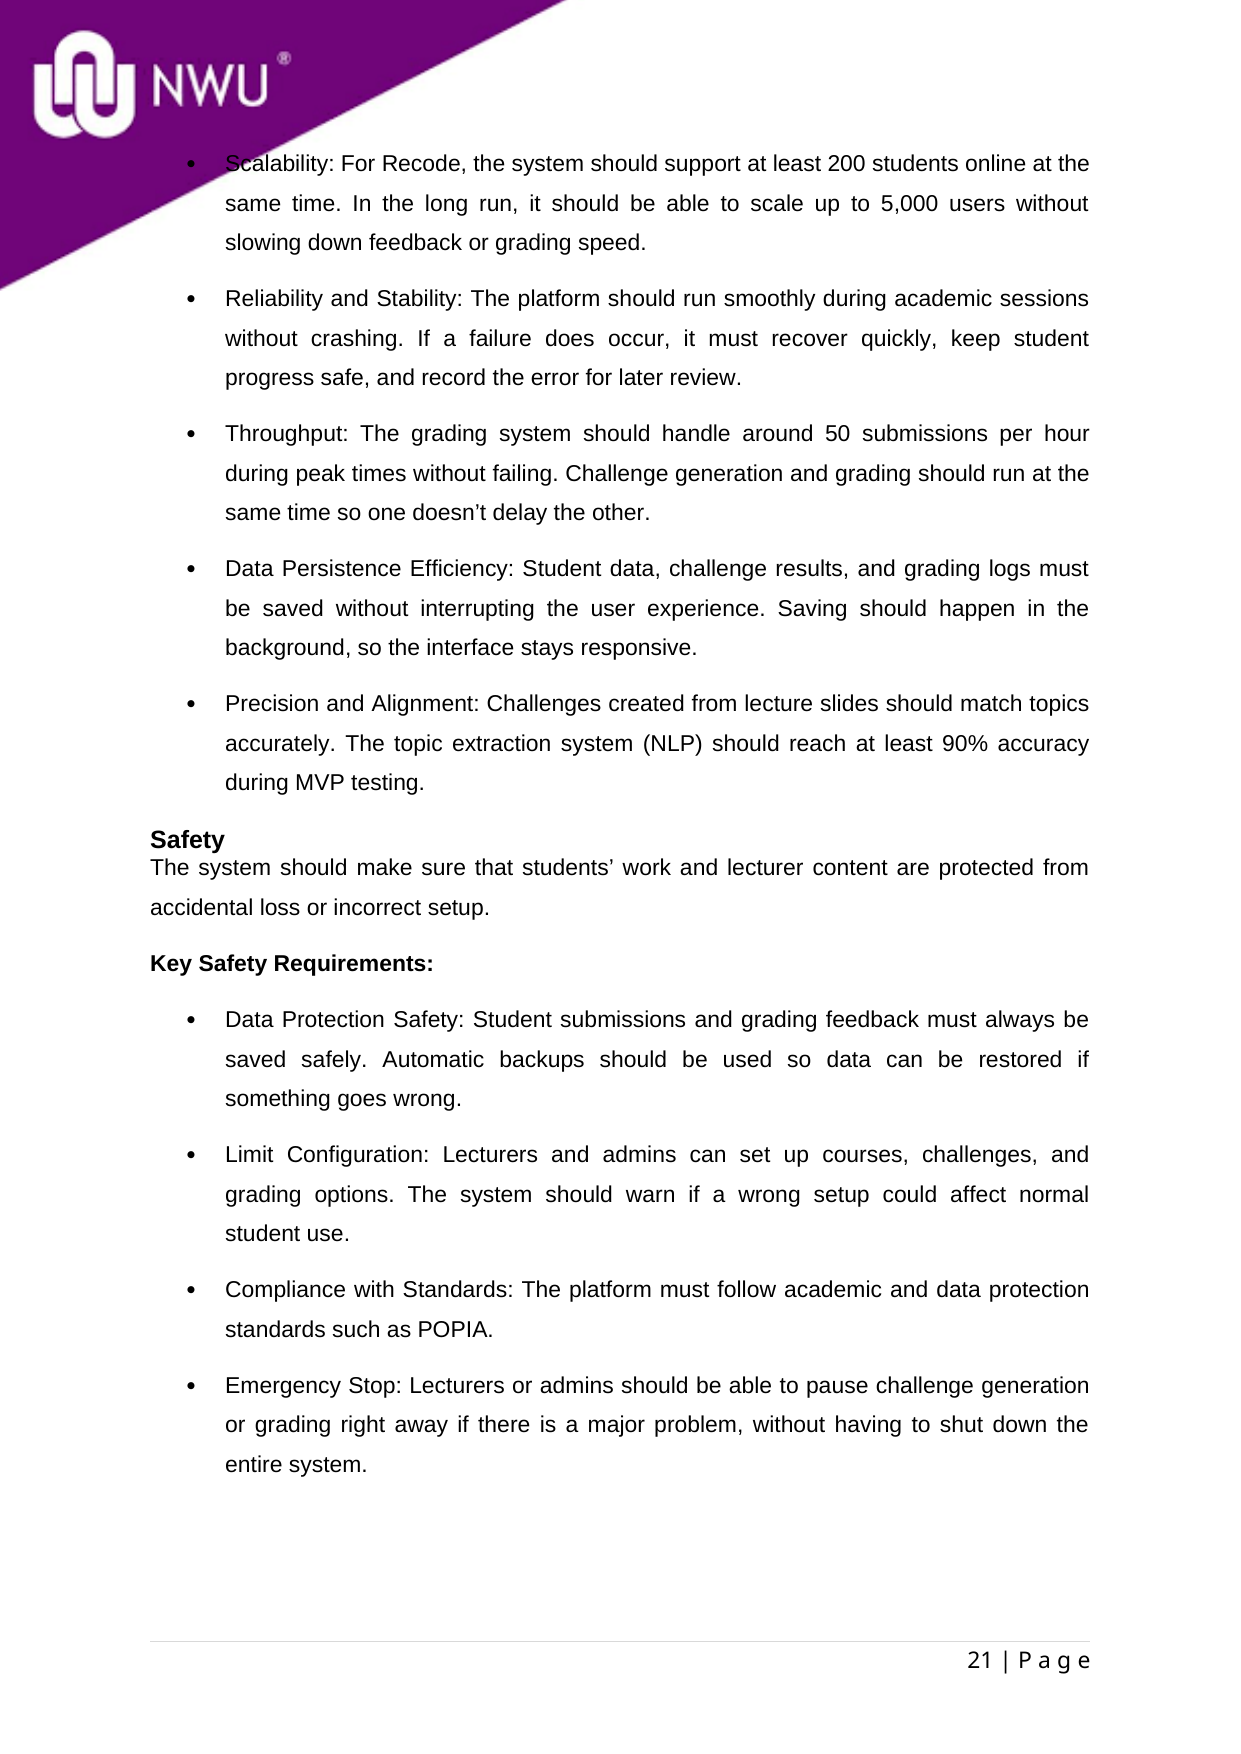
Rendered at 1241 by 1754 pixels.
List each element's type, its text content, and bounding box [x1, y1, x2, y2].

list Limit Configuration: Lecturers and admins can set up courses, challenges, and grading options. The system should warn if a wrong setup could affect normal student use. [187, 1141, 1090, 1246]
text The system should make sure that students’ work and lecturer content are protected from accidental loss or incorrect setup. [150, 854, 1090, 920]
list Data Protection Safety: Student submissions and grading feedback must always be saved safely. Automatic backups should be used so data can be restored if something goes wrong. [187, 1006, 1090, 1111]
picture [0, 0, 611, 310]
subtitle Safety [150, 826, 1090, 854]
list Data Persistence Efficiency: Student data, challenge results, and grading logs must be saved without interrupting the user experience. Saving should happen in the background, so the interface stays responsive. [187, 555, 1090, 661]
list Throughput: The grading system should handle around 50 submissions per hour during peak times without failing. Challenge generation and grading should run at the same time so one doesn’t delay the other. [187, 420, 1090, 526]
text Key Safety Requirements: [150, 950, 1090, 976]
list Precision and Alignment: Challenges created from lecture slides should match topics accurately. The topic extraction system (NLP) should reach at least 90% accuracy during MVP testing. [187, 690, 1090, 796]
list Reliability and Stability: The platform should run smoothly during academic sessions without crashing. If a failure does occur, it must recover quickly, keep student progress safe, and record the error for later review. [187, 285, 1090, 390]
list Compliance with Standards: The platform must follow academic and data protection standards such as POPIA. [187, 1276, 1090, 1342]
list Scalability: For Recode, the system should support at least 200 students online at the same time. In the long run, it should be able to scale up to 5,000 users without slowing down feedback or grading speed. [187, 150, 1090, 255]
list Emergency Stop: Lecturers or admins should be able to pause challenge generation or grading right away if there is a major problem, without having to shut down the entire system. [187, 1372, 1090, 1477]
